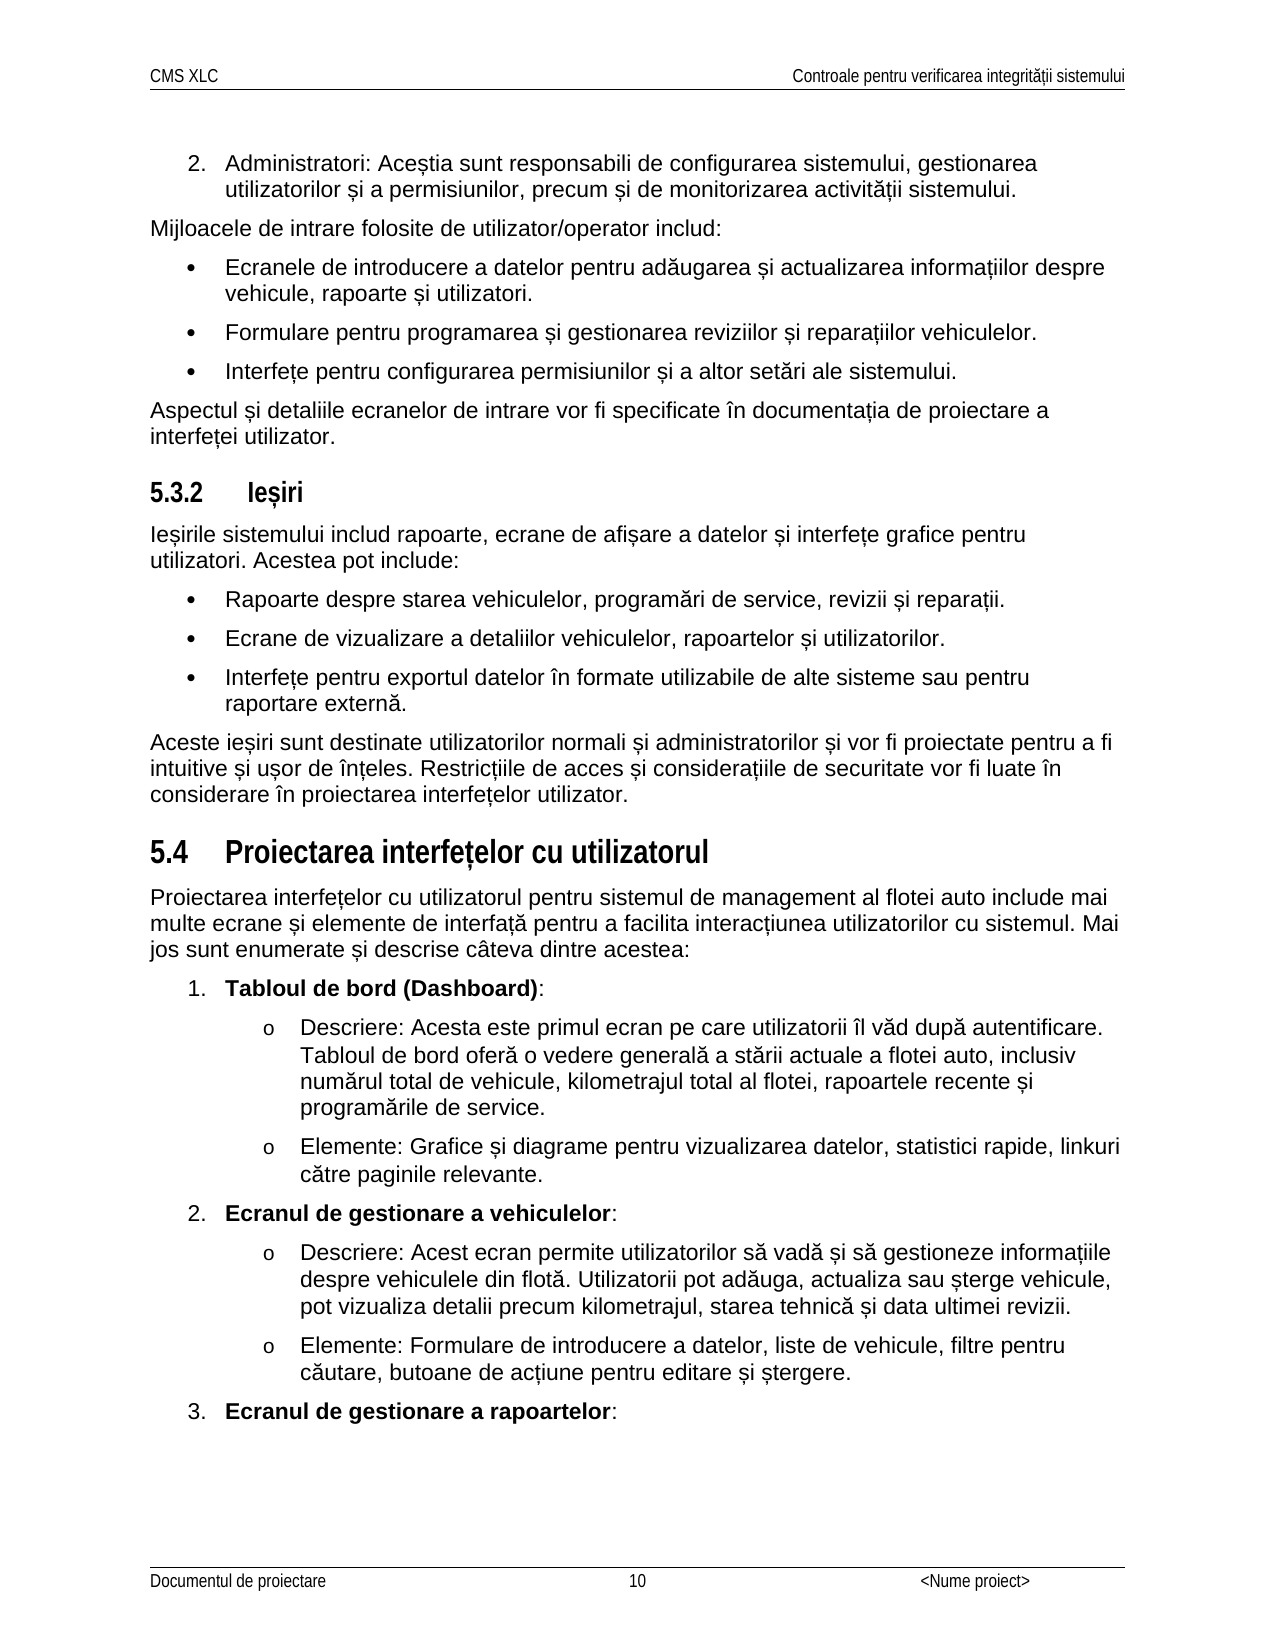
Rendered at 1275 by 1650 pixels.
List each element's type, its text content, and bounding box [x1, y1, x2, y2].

text Ieșirile sistemului includ rapoarte, ecrane de afișare a datelor și interfețe grafice pentru utilizatori. Acestea pot include: [150, 521, 1125, 573]
list Interfețe pentru exportul datelor în formate utilizabile de alte sisteme sau pentru raportare externă. [187, 663, 1125, 716]
list Interfețe pentru configurarea permisiunilor și a altor setări ale sistemului. [187, 358, 1125, 384]
list Ecranul de gestionare a rapoartelor: [187, 1398, 1125, 1424]
subtitle Proiectarea interfețelor cu utilizatorul [150, 833, 1125, 871]
list Formulare pentru programarea și gestionarea reviziilor și reparațiilor vehiculelor. [187, 319, 1125, 346]
list Administratori: Aceștia sunt responsabili de configurarea sistemului, gestionarea utilizatorilor și a permisiunilor, precum și de monitorizarea activității sistemului. [187, 150, 1125, 203]
list Ecranele de introducere a datelor pentru adăugarea și actualizarea informațiilor despre vehicule, rapoarte și utilizatori. [187, 254, 1125, 307]
list Rapoarte despre starea vehiculelor, programări de service, revizii și reparații. [187, 586, 1125, 612]
text Mijloacele de intrare folosite de utilizator/operator includ: [150, 215, 1125, 242]
text Aspectul și detaliile ecranelor de intrare vor fi specificate în documentația de proiectare a interfeței utilizator. [150, 397, 1125, 450]
list Elemente: Grafice și diagrame pentru vizualizarea datelor, statistici rapide, linkuri către paginile relevante. [262, 1133, 1125, 1187]
list Tabloul de bord (Dashboard): [187, 975, 1125, 1001]
text Aceste ieșiri sunt destinate utilizatorilor normali și administratorilor și vor fi proiectate pentru a fi intuitive și ușor de înțeles. Restricțiile de acces și considerațiile de securitate vor fi luate în considerare în proiectarea interfețelor utilizator. [150, 729, 1125, 808]
list Ecranul de gestionare a vehiculelor: [187, 1200, 1125, 1226]
list Elemente: Formulare de introducere a datelor, liste de vehicule, filtre pentru căutare, butoane de acțiune pentru editare și ștergere. [262, 1332, 1125, 1386]
text Proiectarea interfețelor cu utilizatorul pentru sistemul de management al flotei auto include mai multe ecrane și elemente de interfață pentru a facilita interacțiunea utilizatorilor cu sistemul. Mai jos sunt enumerate și descrise câteva dintre acestea: [150, 883, 1125, 963]
list Descriere: Acesta este primul ecran pe care utilizatorii îl văd după autentificare. Tabloul de bord oferă o vedere generală a stării actuale a flotei auto, inclusiv numărul total de vehicule, kilometrajul total al flotei, rapoartele recente și programările de service. [262, 1014, 1125, 1121]
subtitle Ieșiri [150, 475, 1125, 508]
list Ecrane de vizualizare a detaliilor vehiculelor, rapoartelor și utilizatorilor. [187, 625, 1125, 651]
list Descriere: Acest ecran permite utilizatorilor să vadă și să gestioneze informațiile despre vehiculele din flotă. Utilizatorii pot adăuga, actualiza sau șterge vehicule, pot vizualiza detalii precum kilometrajul, starea tehnică și data ultimei revizii. [262, 1239, 1125, 1319]
